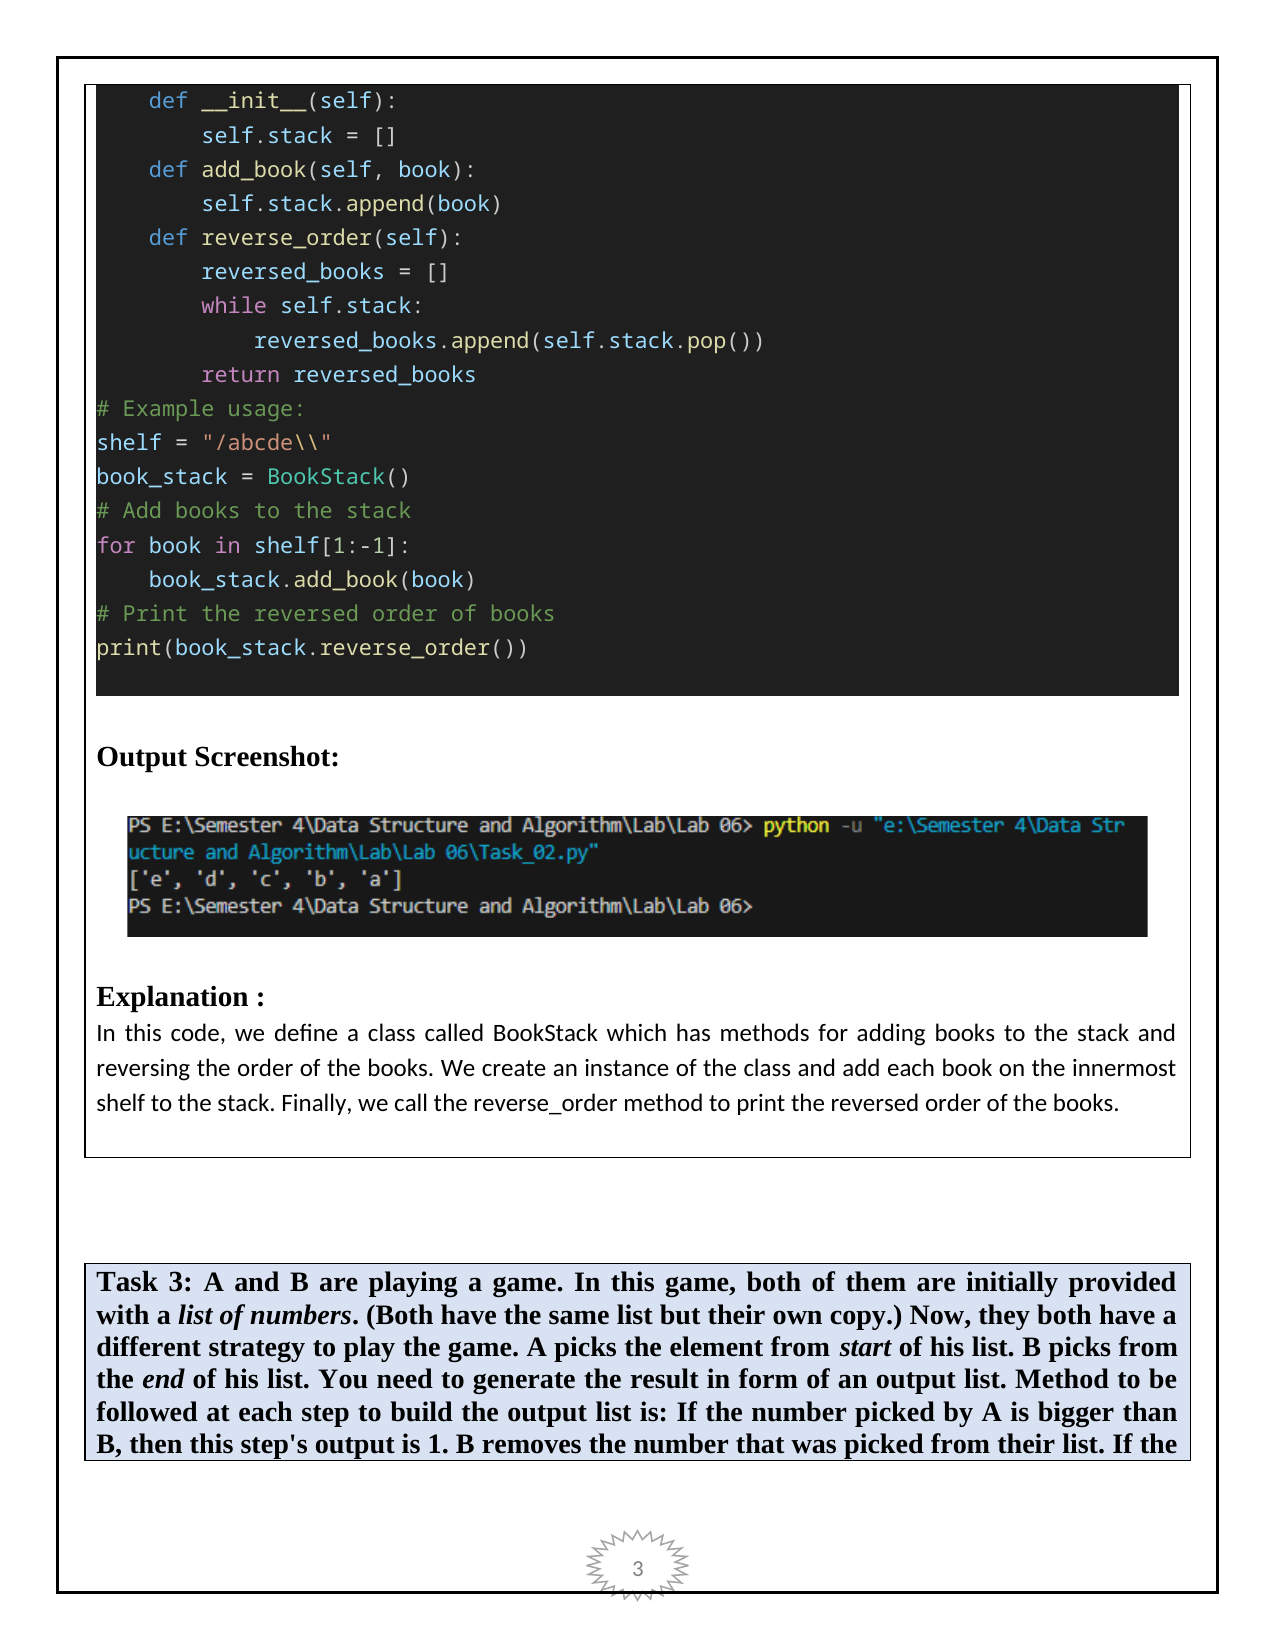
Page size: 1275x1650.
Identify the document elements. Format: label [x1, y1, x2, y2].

table_header [86, 85, 1190, 1157]
picture [127, 816, 1148, 937]
table_header [86, 1264, 1190, 1460]
